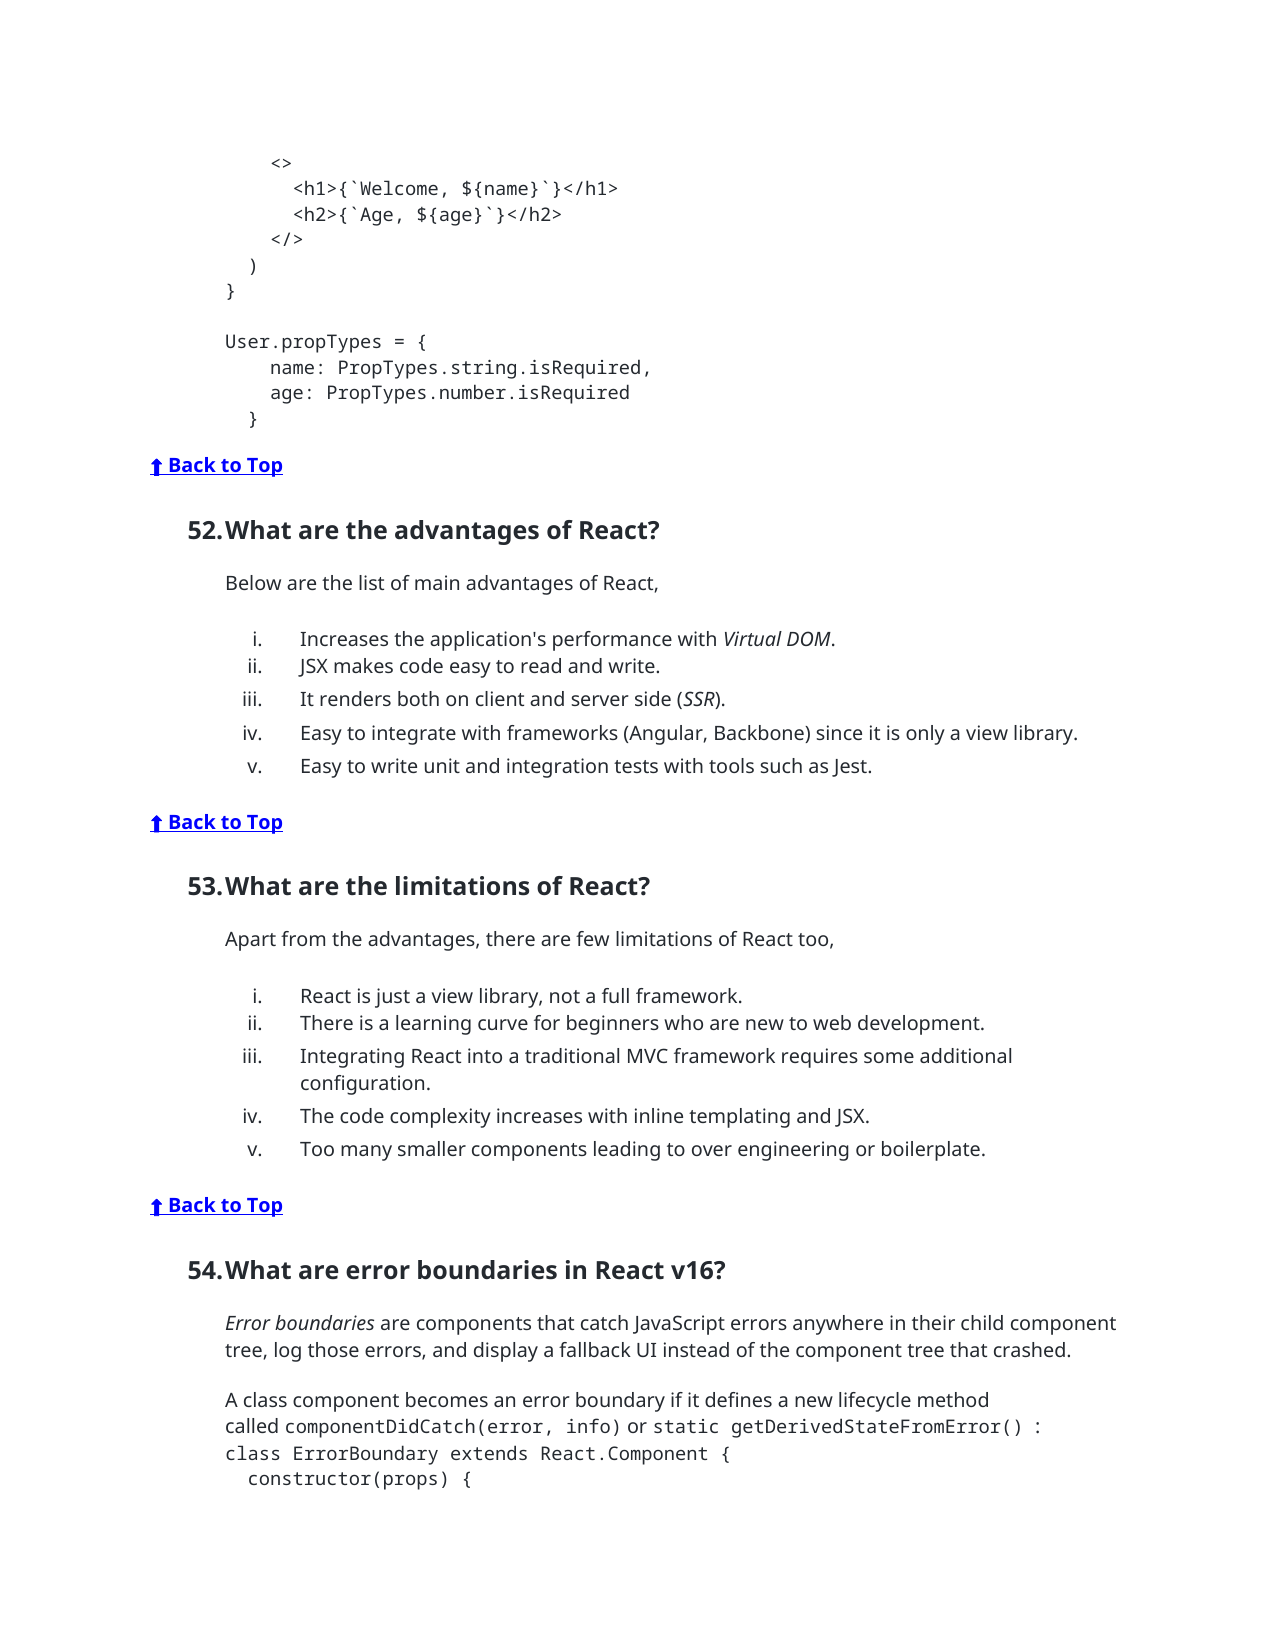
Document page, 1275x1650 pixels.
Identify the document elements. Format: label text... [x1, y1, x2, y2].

text <h1>{`Welcome, ${name}`}</h1> [225, 176, 1125, 201]
text User.propTypes = { [225, 329, 1125, 354]
text ) [225, 252, 1125, 278]
text A class component becomes an error boundary if it defines a new lifecycle method called componentDidCatch(error, info) or static getDerivedStateFromError() : [225, 1386, 1125, 1440]
text class ErrorBoundary extends React.Component { [225, 1440, 1125, 1465]
list What are the advantages of React? [187, 512, 1125, 547]
text } [225, 405, 1125, 431]
list Too many smaller components leading to over engineering or boilerplate. [262, 1136, 1125, 1162]
list There is a learning curve for beginners who are new to web development. [262, 1009, 1125, 1036]
text } [225, 278, 1125, 303]
text Apart from the advantages, there are few limitations of React too, [225, 926, 1125, 953]
text <h2>{`Age, ${age}`}</h2> [225, 201, 1125, 227]
text name: PropTypes.string.isRequired, [225, 354, 1125, 380]
text constructor(props) { [225, 1465, 1125, 1491]
list Increases the application's performance with Virtual DOM. [262, 625, 1125, 652]
text ⬆ Back to Top [150, 1192, 1125, 1219]
list Easy to write unit and integration tests with tools such as Jest. [262, 752, 1125, 779]
text ⬆ Back to Top [150, 808, 1125, 835]
list What are error boundaries in React v16? [187, 1253, 1125, 1287]
list Easy to integrate with frameworks (Angular, Backbone) since it is only a view library. [262, 719, 1125, 746]
list It renders both on client and server side (SSR). [262, 686, 1125, 712]
list The code complexity increases with inline templating and JSX. [262, 1102, 1125, 1129]
text </> [225, 227, 1125, 252]
text age: PropTypes.number.isRequired [225, 380, 1125, 405]
list React is just a view library, not a full framework. [262, 982, 1125, 1009]
list What are the limitations of React? [187, 869, 1125, 903]
list Integrating React into a traditional MVC framework requires some additional configuration. [262, 1042, 1125, 1096]
list JSX makes code easy to read and write. [262, 652, 1125, 679]
text <> [225, 150, 1125, 176]
text Below are the list of main advantages of React, [225, 569, 1125, 596]
text Error boundaries are components that catch JavaScript errors anywhere in their child component tree, log those errors, and display a fallback UI instead of the component tree that crashed. [225, 1309, 1125, 1363]
text ⬆ Back to Top [150, 452, 1125, 478]
